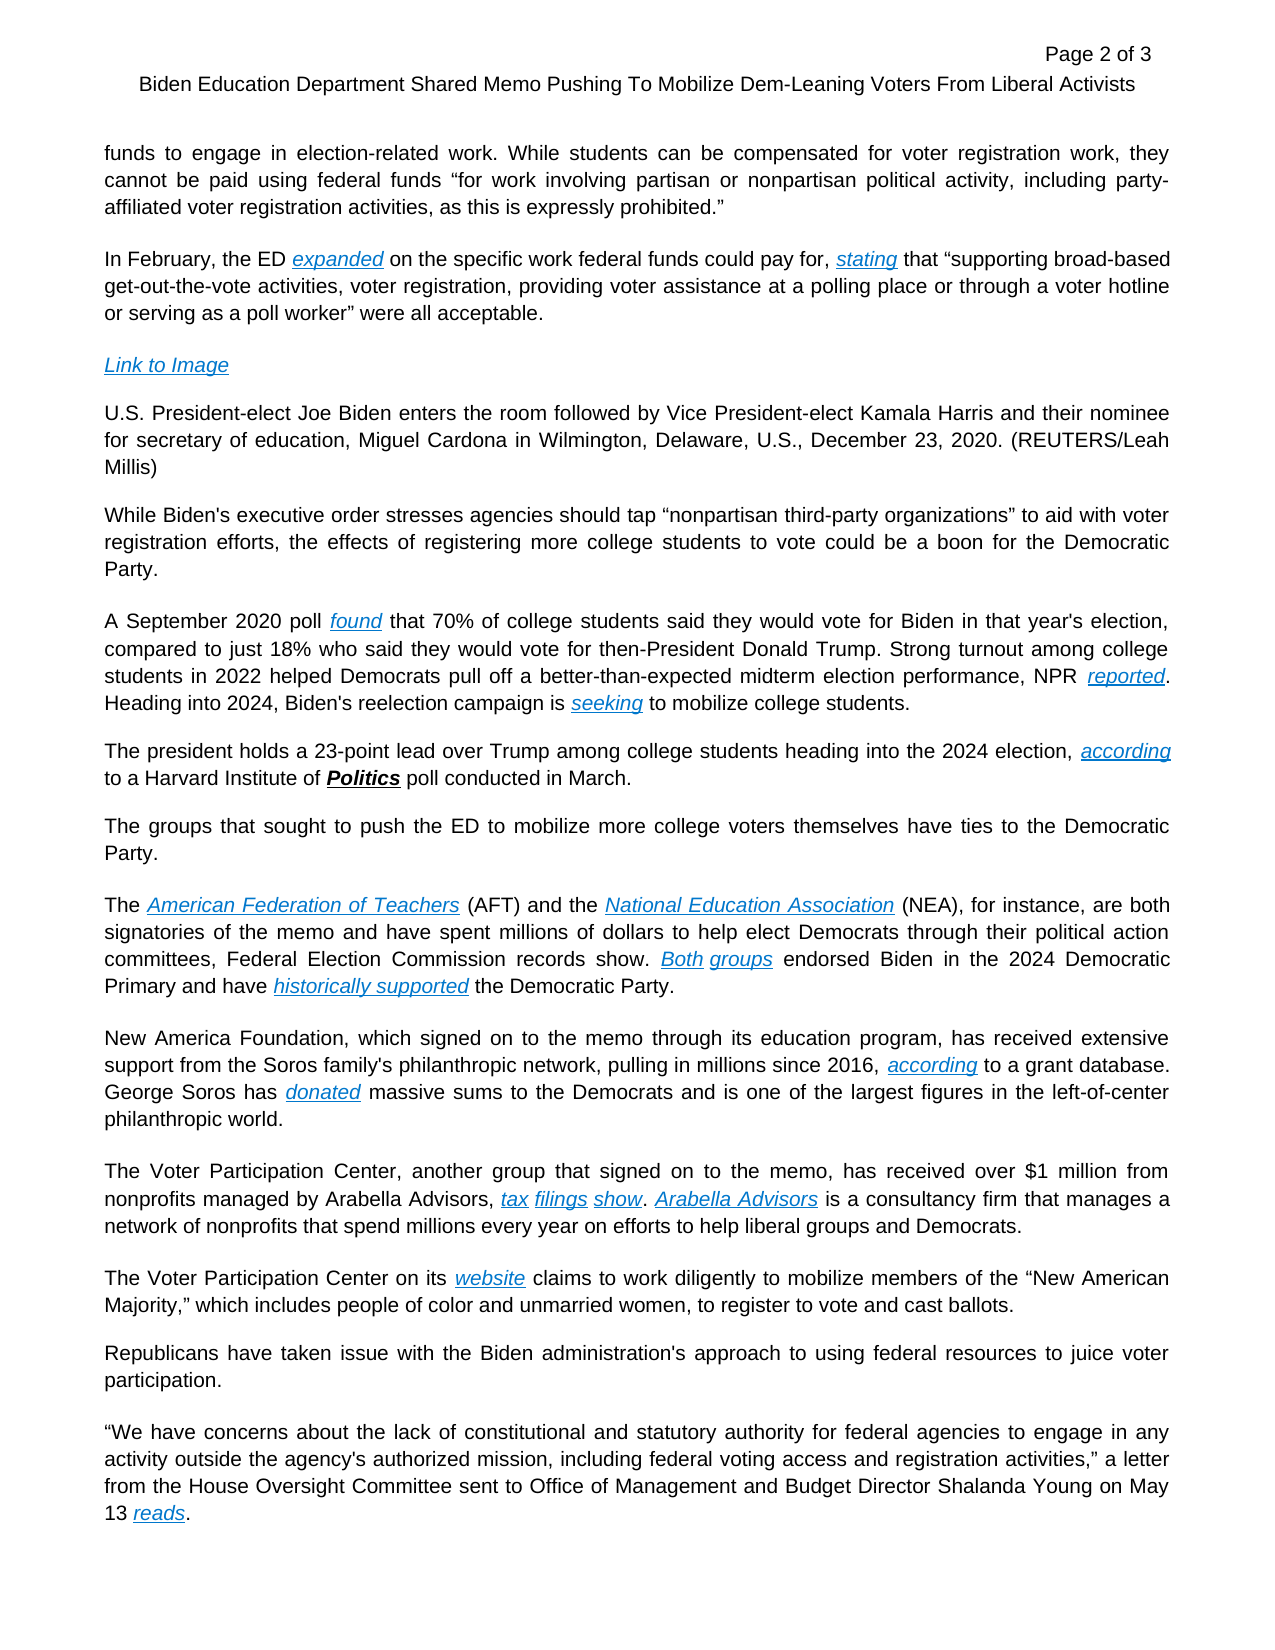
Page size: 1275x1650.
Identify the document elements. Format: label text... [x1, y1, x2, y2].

text The groups that sought to push the ED to mobilize more college voters themselves have ties to the Democratic Party. [104, 810, 1171, 864]
text While Biden's executive order stresses agencies should tap “nonpartisan third-party organizations” to aid with voter registration efforts, the effects of registering more college students to vote could be a boon for the Democratic Party. [104, 500, 1171, 581]
text Link to Image [104, 350, 1171, 377]
text In February, the ED expanded on the specific work federal funds could pay for, stating that “supporting broad-based get-out-the-vote activities, voter registration, providing voter assistance at a polling place or through a voter hotline or serving as a poll worker” were all acceptable. [104, 244, 1171, 325]
text The American Federation of Teachers (AFT) and the National Education Association (NEA), for instance, are both signatories of the memo and have spent millions of dollars to help elect Democrats through their political action committees, Federal Election Commission records show. Both groups endorsed Biden in the 2024 Democratic Primary and have historically supported the Democratic Party. [104, 889, 1171, 998]
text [104, 137, 1171, 219]
text “We have concerns about the lack of constitutional and statutory authority for federal agencies to engage in any activity outside the agency's authorized mission, including federal voting access and registration activities,” a letter from the House Oversight Committee sent to Office of Management and Budget Director Shalanda Young on May 13 reads. [104, 1417, 1171, 1525]
text U.S. President-elect Joe Biden enters the room followed by Vice President-elect Kamala Harris and their nominee for secretary of education, Miguel Cardona in Wilmington, Delaware, U.S., December 23, 2020. (REUTERS/Leah Millis) [104, 398, 1171, 479]
text A September 2020 poll found that 70% of college students said they would vote for Biden in that year's election, compared to just 18% who said they would vote for then-President Donald Trump. Strong turnout among college students in 2022 helped Democrats pull off a better-than-expected midterm election performance, NPR reported. Heading into 2024, Biden's reelection campaign is seeking to mobilize college students. [104, 606, 1171, 714]
text Republicans have taken issue with the Biden administration's approach to using federal resources to juice voter participation. [104, 1337, 1171, 1392]
text The president holds a 23-point lead over Trump among college students heading into the 2024 election, according to a Harvard Institute of Politics poll conducted in March. [104, 735, 1171, 789]
text The Voter Participation Center on its website claims to work diligently to mobilize members of the “New American Majority,” which includes people of color and unmarried women, to register to vote and cast ballots. [104, 1262, 1171, 1317]
text The Voter Participation Center, another group that signed on to the memo, has received over $1 million from nonprofits managed by Arabella Advisors, tax filings show. Arabella Advisors is a consultancy firm that manages a network of nonprofits that spend millions every year on efforts to help liberal groups and Democrats. [104, 1156, 1171, 1237]
text New America Foundation, which signed on to the memo through its education program, has received extensive support from the Soros family's philanthropic network, pulling in millions since 2016, according to a grant database. George Soros has donated massive sums to the Democrats and is one of the largest figures in the left-of-center philanthropic world. [104, 1023, 1171, 1131]
